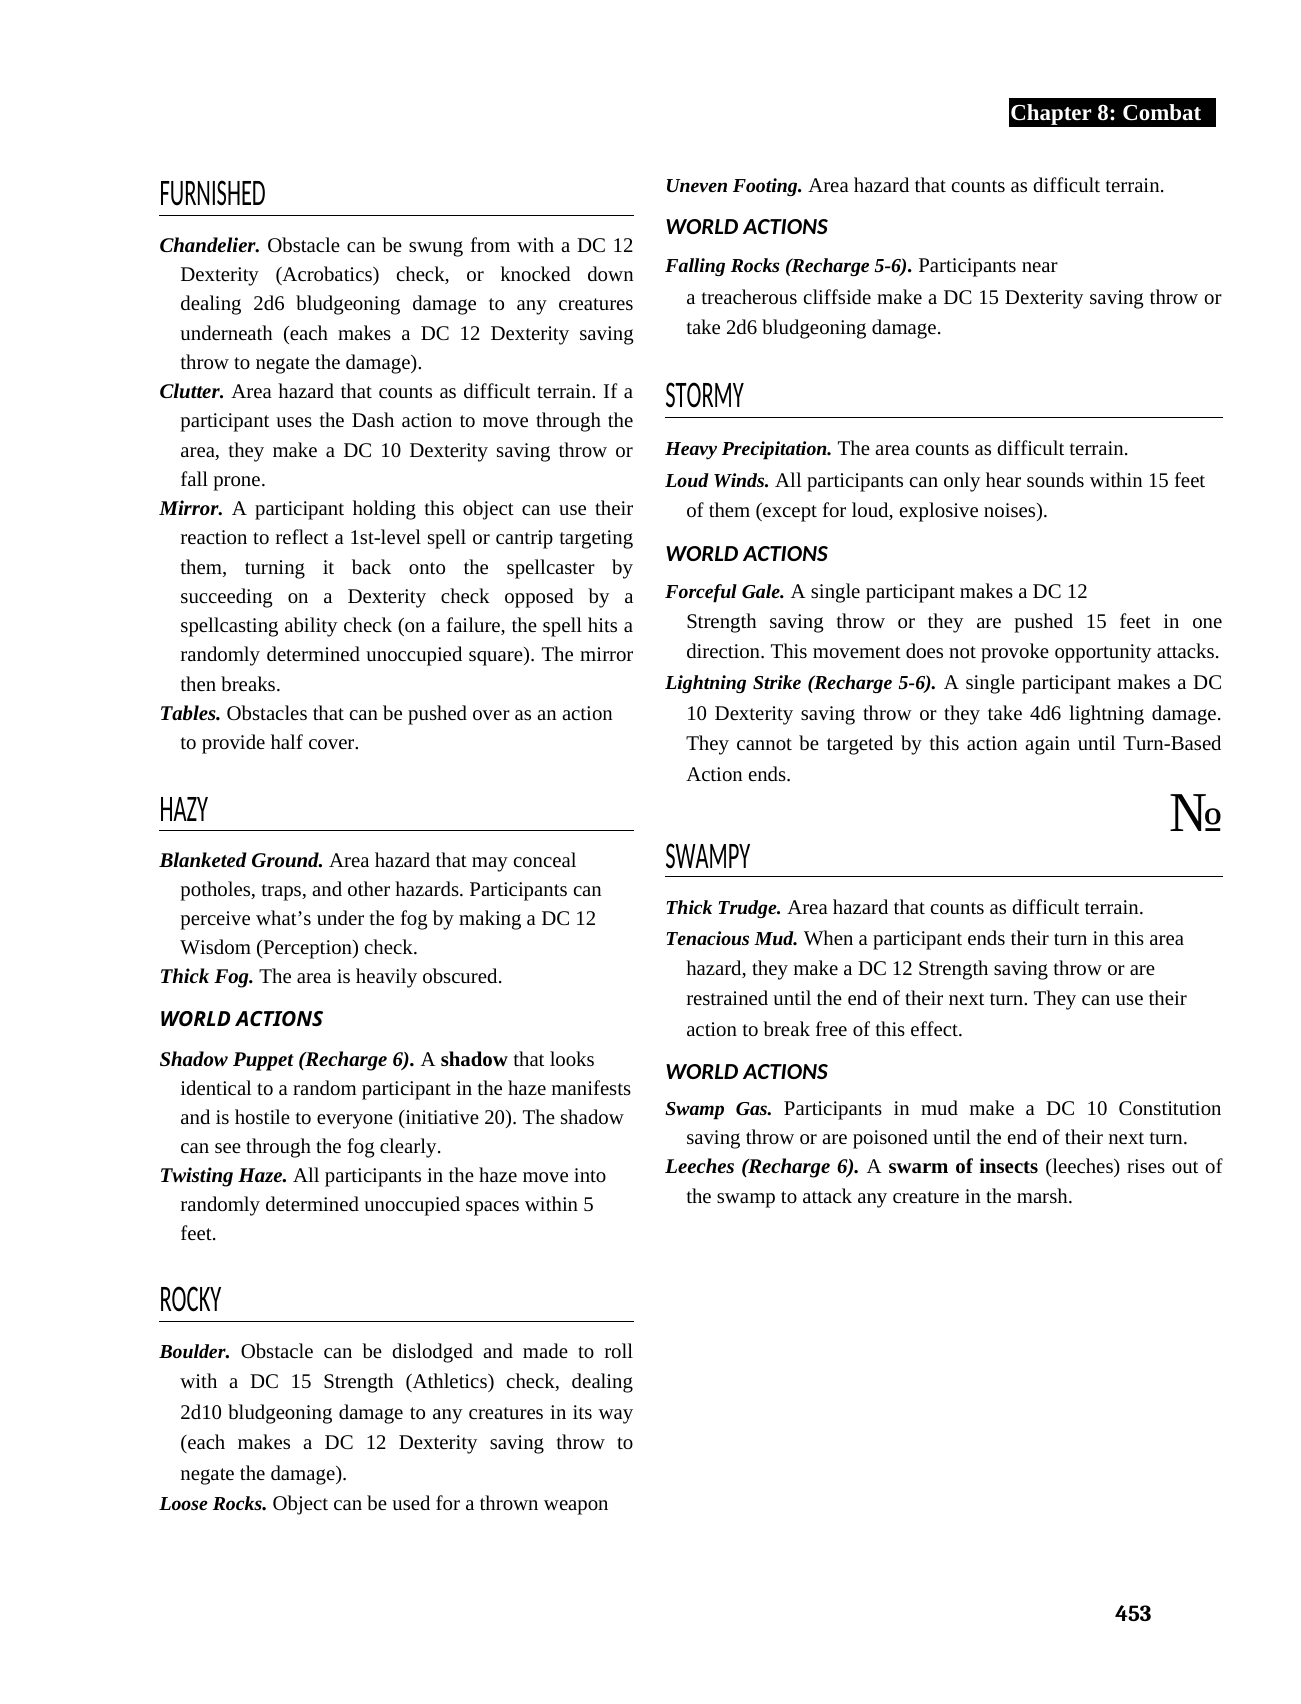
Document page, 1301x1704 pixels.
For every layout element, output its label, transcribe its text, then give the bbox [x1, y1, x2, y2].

text Chandelier. Obstacle can be swung from with a DC 12 Dexterity (Acrobatics) check, or knocked down dealing 2d6 bludgeoning damage to any creatures underneath (each makes a DC 12 Dexterity saving throw to negate the damage). [159, 233, 634, 374]
text FURNISHED [159, 169, 634, 215]
text Mirror. A participant holding this object can use their reaction to reflect a 1st-level spell or cantrip targeting them, turning it back onto the spellcaster by succeeding on a Dexterity check opposed by a spellcasting ability check (on a failure, the spell hits a randomly determined unoccupied square). The mirror then breaks. [159, 496, 634, 696]
text WORLD ACTIONS [159, 1004, 634, 1032]
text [159, 1491, 634, 1515]
text ROCKY [159, 1275, 634, 1321]
text Clutter. Area hazard that counts as difficult terrain. If a participant uses the Dash action to move through the area, they make a DC 10 Dexterity saving throw or fall prone. [159, 379, 634, 491]
text Twisting Haze. All participants in the haze move into randomly determined unoccupied spaces within 5 feet. [159, 1163, 634, 1245]
text Blanketed Ground. Area hazard that may conceal potholes, traps, and other hazards. Participants can perceive what’s under the fog by making a DC 12 Wisdom (Perception) check. [159, 848, 634, 959]
text Shadow Puppet (Recharge 6). A shadow that looks identical to a random participant in the haze manifests and is hostile to everyone (initiative 20). The shadow can see through the fog clearly. [159, 1047, 634, 1158]
text HAZY [159, 784, 634, 830]
text Thick Fog. The area is heavily obscured. [159, 964, 634, 988]
text Boulder. Obstacle can be dislodged and made to roll with a DC 15 Strength (Athletics) check, dealing 2d10 bludgeoning damage to any creatures in its way (each makes a DC 12 Dexterity saving throw to negate the damage). [159, 1339, 634, 1485]
text Tables. Obstacles that can be pushed over as an action to provide half cover. [159, 701, 634, 754]
